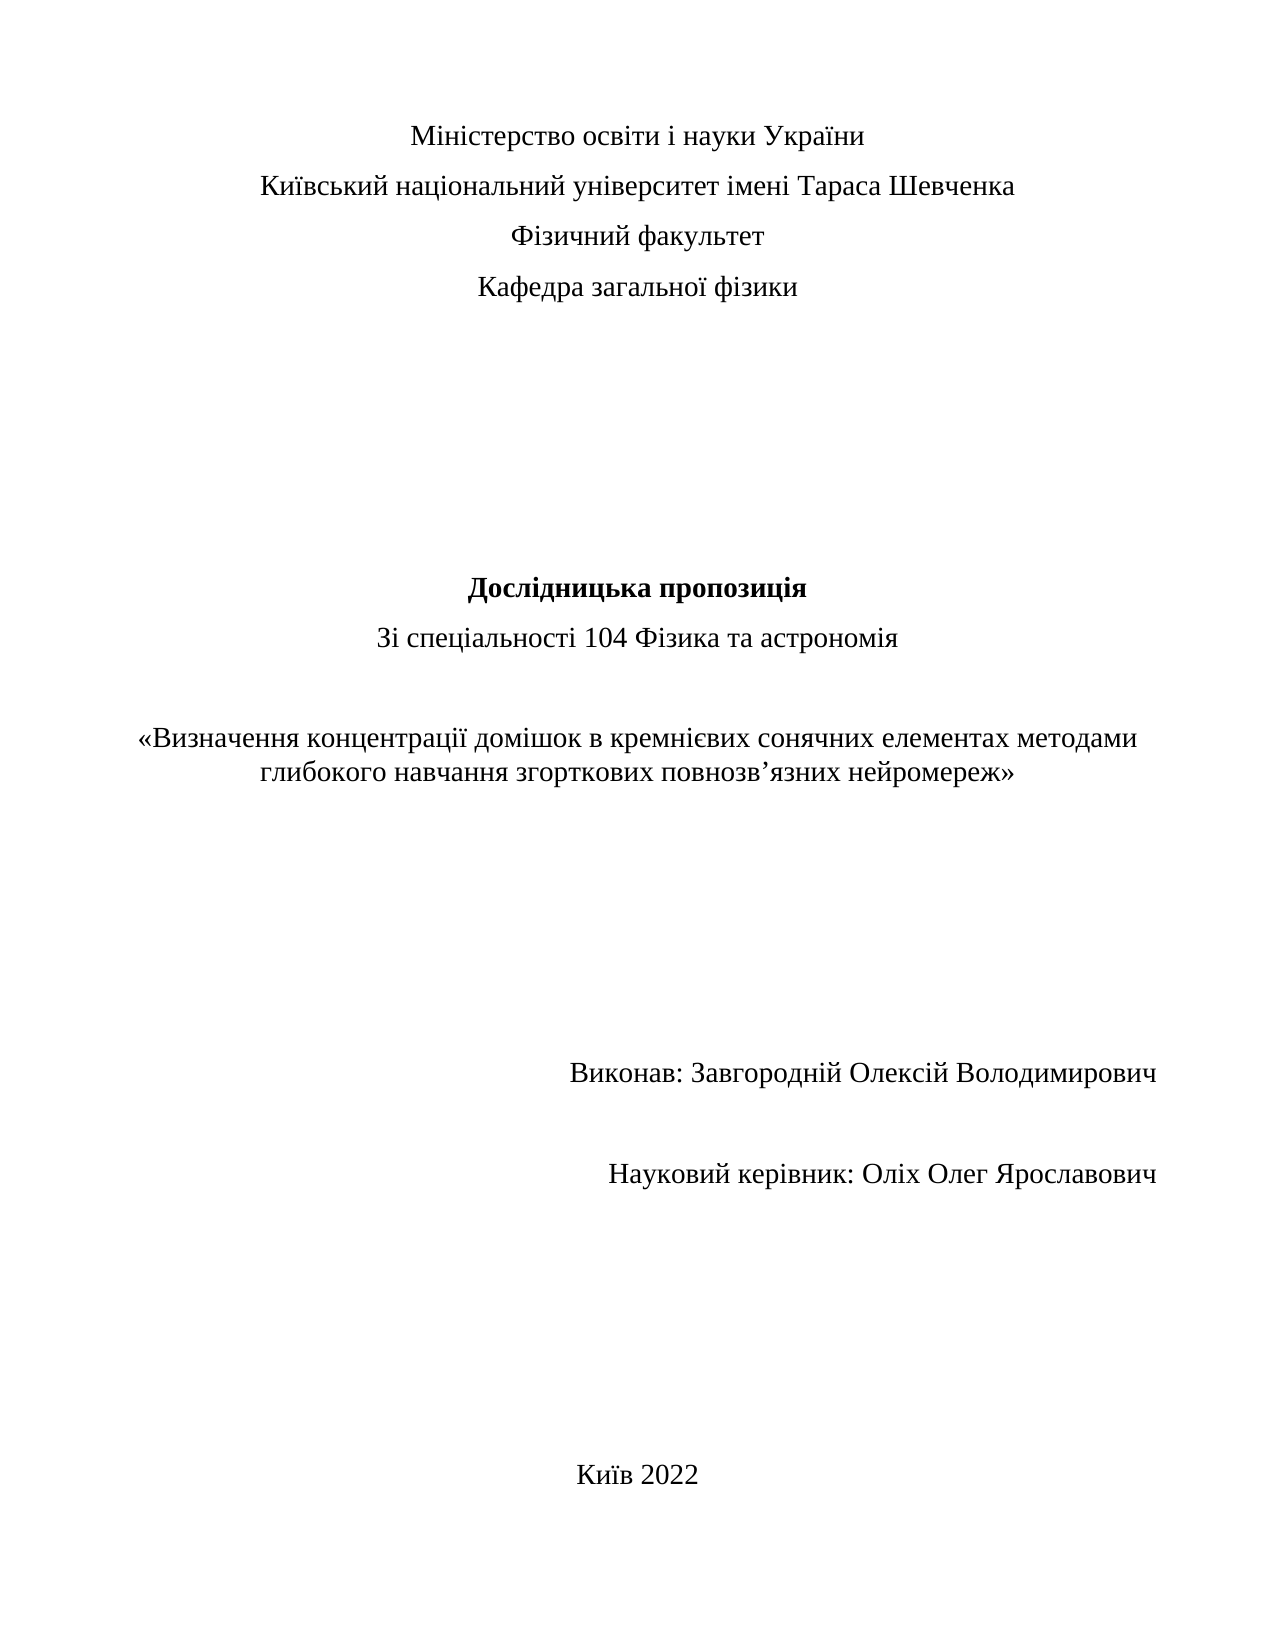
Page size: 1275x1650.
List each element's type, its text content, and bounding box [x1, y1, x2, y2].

text Виконав: Завгородній Олексій Володимирович [118, 1055, 1157, 1089]
text «Визначення концентрації домішок в кремнієвих сонячних елементах методами глибокого навчання згорткових повнозв’язних нейромереж» [118, 721, 1157, 788]
text Кафедра загальної фізики [118, 269, 1157, 302]
text Зі спеціальності 104 Фізика та астрономія [118, 620, 1157, 654]
text Київський національний університет імені Тараса Шевченка [118, 168, 1157, 202]
text Київ 2022 [118, 1457, 1157, 1491]
text Науковий керівник: Оліх Олег Ярославович [118, 1156, 1157, 1189]
text Фізичний факультет [118, 218, 1157, 252]
text Дослідницька пропозиція [118, 570, 1157, 603]
text Міністерство освіти і науки України [118, 118, 1157, 152]
